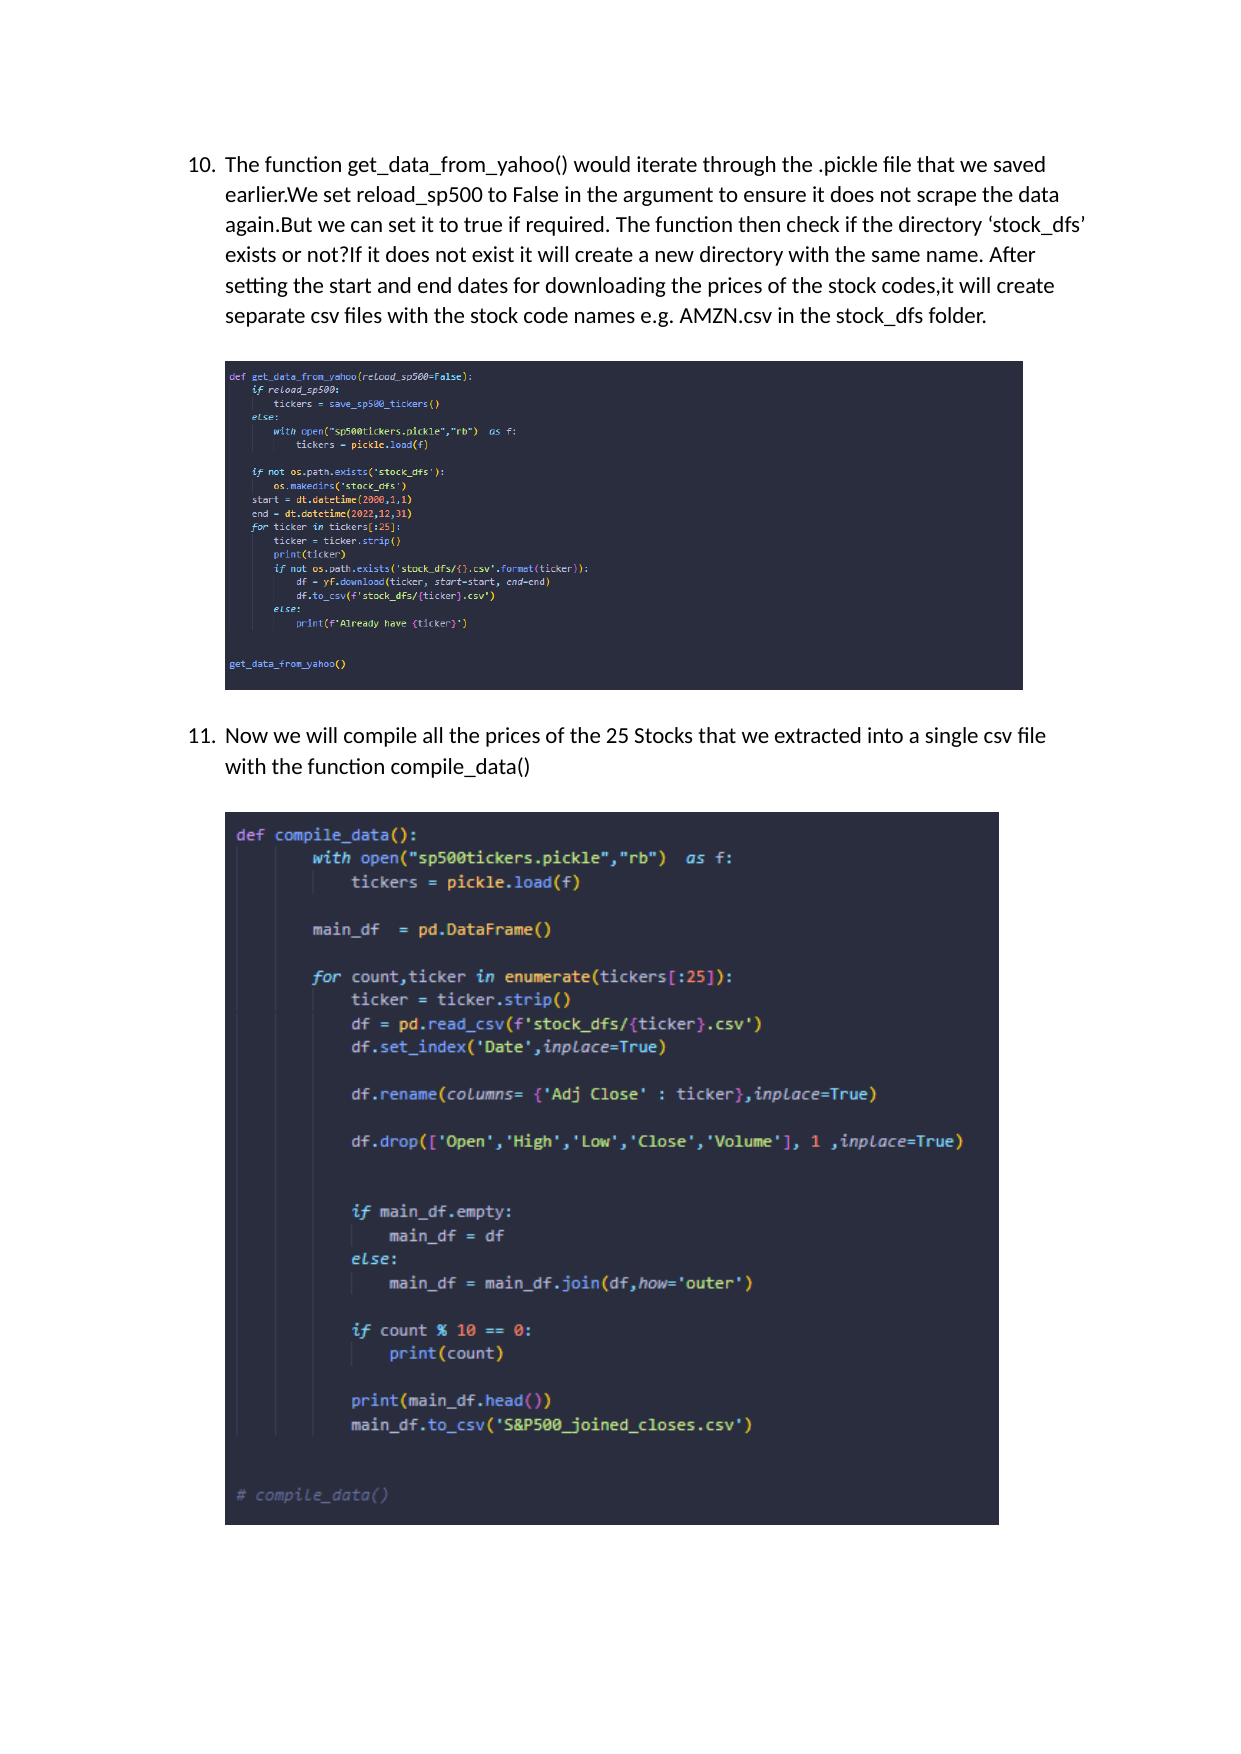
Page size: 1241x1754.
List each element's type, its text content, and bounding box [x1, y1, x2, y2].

list Now we will compile all the prices of the 25 Stocks that we extracted into a single csv file with the function compile_data() [187, 722, 1090, 780]
picture [225, 812, 999, 1525]
list The function get_data_from_yahoo() would iterate through the .pickle file that we saved earlier.We set reload_sp500 to False in the argument to ensure it does not scrape the data again.But we can set it to true if required. The function then check if the directory ‘stock_dfs’ exists or not?If it does not exist it will create a new directory with the same name. After setting the start and end dates for downloading the prices of the stock codes,it will create separate csv files with the stock code names e.g. AMZN.csv in the stock_dfs folder. [187, 150, 1090, 329]
picture [225, 361, 1023, 690]
